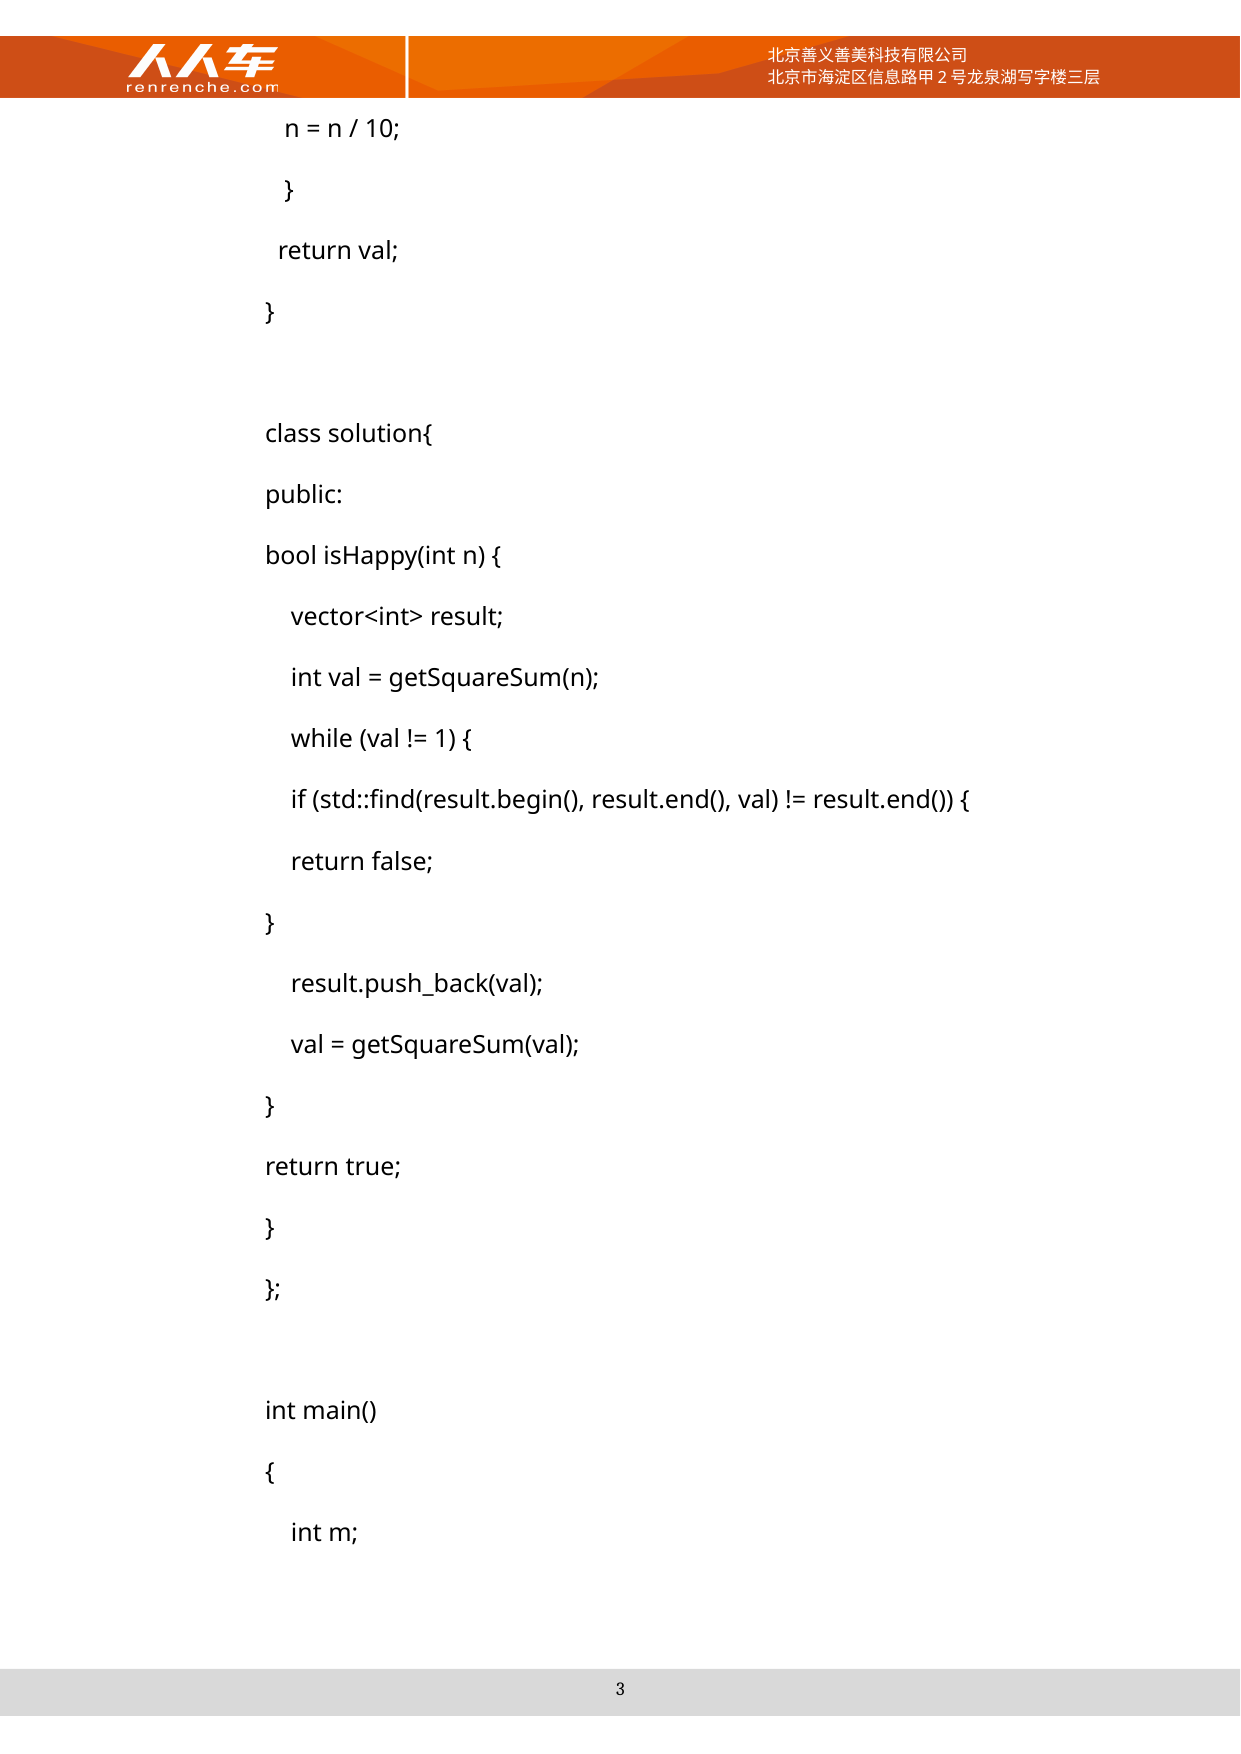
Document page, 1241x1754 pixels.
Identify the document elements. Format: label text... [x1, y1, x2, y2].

text { [215, 1449, 1063, 1493]
text n = n / 10; [215, 106, 1063, 150]
text return true; [215, 1143, 1063, 1187]
text while (val != 1) { [215, 716, 1063, 760]
text result.push_back(val); [215, 960, 1063, 1004]
text int main() [215, 1388, 1063, 1432]
text class solution{ [215, 411, 1063, 455]
text vector<int> result; [215, 594, 1063, 638]
picture [0, 36, 1240, 98]
text return false; [215, 838, 1063, 882]
text return val; [215, 228, 1063, 272]
text } [215, 289, 1063, 333]
text }; [215, 1266, 1063, 1309]
text } [215, 899, 1063, 943]
text } [215, 167, 1063, 211]
text if (std::find(result.begin(), result.end(), val) != result.end()) { [215, 777, 1063, 821]
text } [215, 1082, 1063, 1126]
text } [215, 1204, 1063, 1248]
text val = getSquareSum(val); [215, 1021, 1063, 1065]
text public: [215, 472, 1063, 516]
text int m; [215, 1510, 1063, 1554]
text bool isHappy(int n) { [215, 533, 1063, 577]
text int val = getSquareSum(n); [215, 655, 1063, 699]
